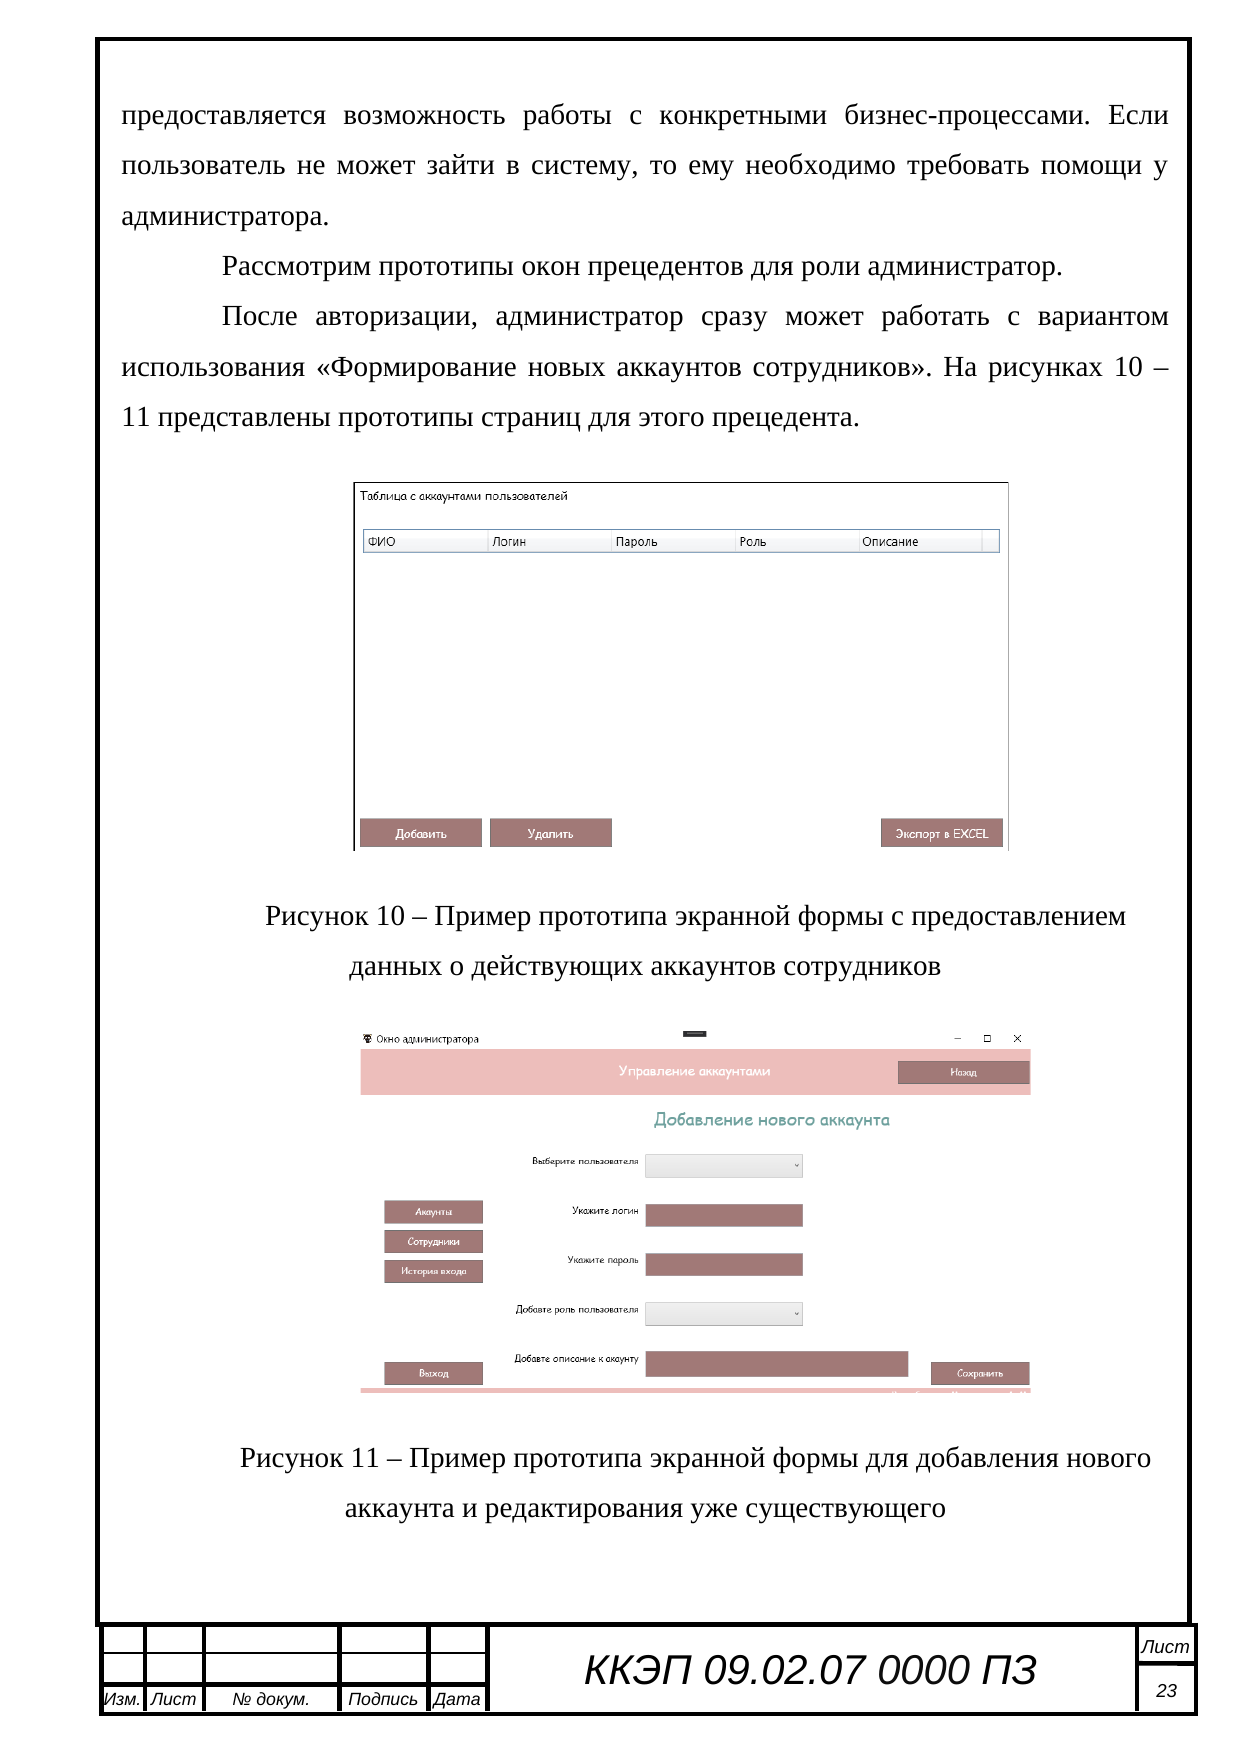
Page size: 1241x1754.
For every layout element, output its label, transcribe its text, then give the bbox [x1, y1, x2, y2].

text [121, 97, 1169, 231]
picture [360, 1031, 1031, 1393]
text После авторизации, администратор сразу может работать с вариантом использования «Формирование новых аккаунтов сотрудников». На рисунках 10 – 11 представлены прототипы страниц для этого прецедента. [121, 298, 1169, 432]
picture [353, 482, 1009, 851]
text Рассмотрим прототипы окон прецедентов для роли администратор. [121, 248, 1169, 282]
text Рисунок 11 – Пример прототипа экранной формы для добавления нового аккаунта и редактирования уже существующего [121, 1440, 1169, 1524]
text Рисунок 10 – Пример прототипа экранной формы с предоставлением данных о действующих аккаунтов сотрудников [121, 898, 1169, 981]
